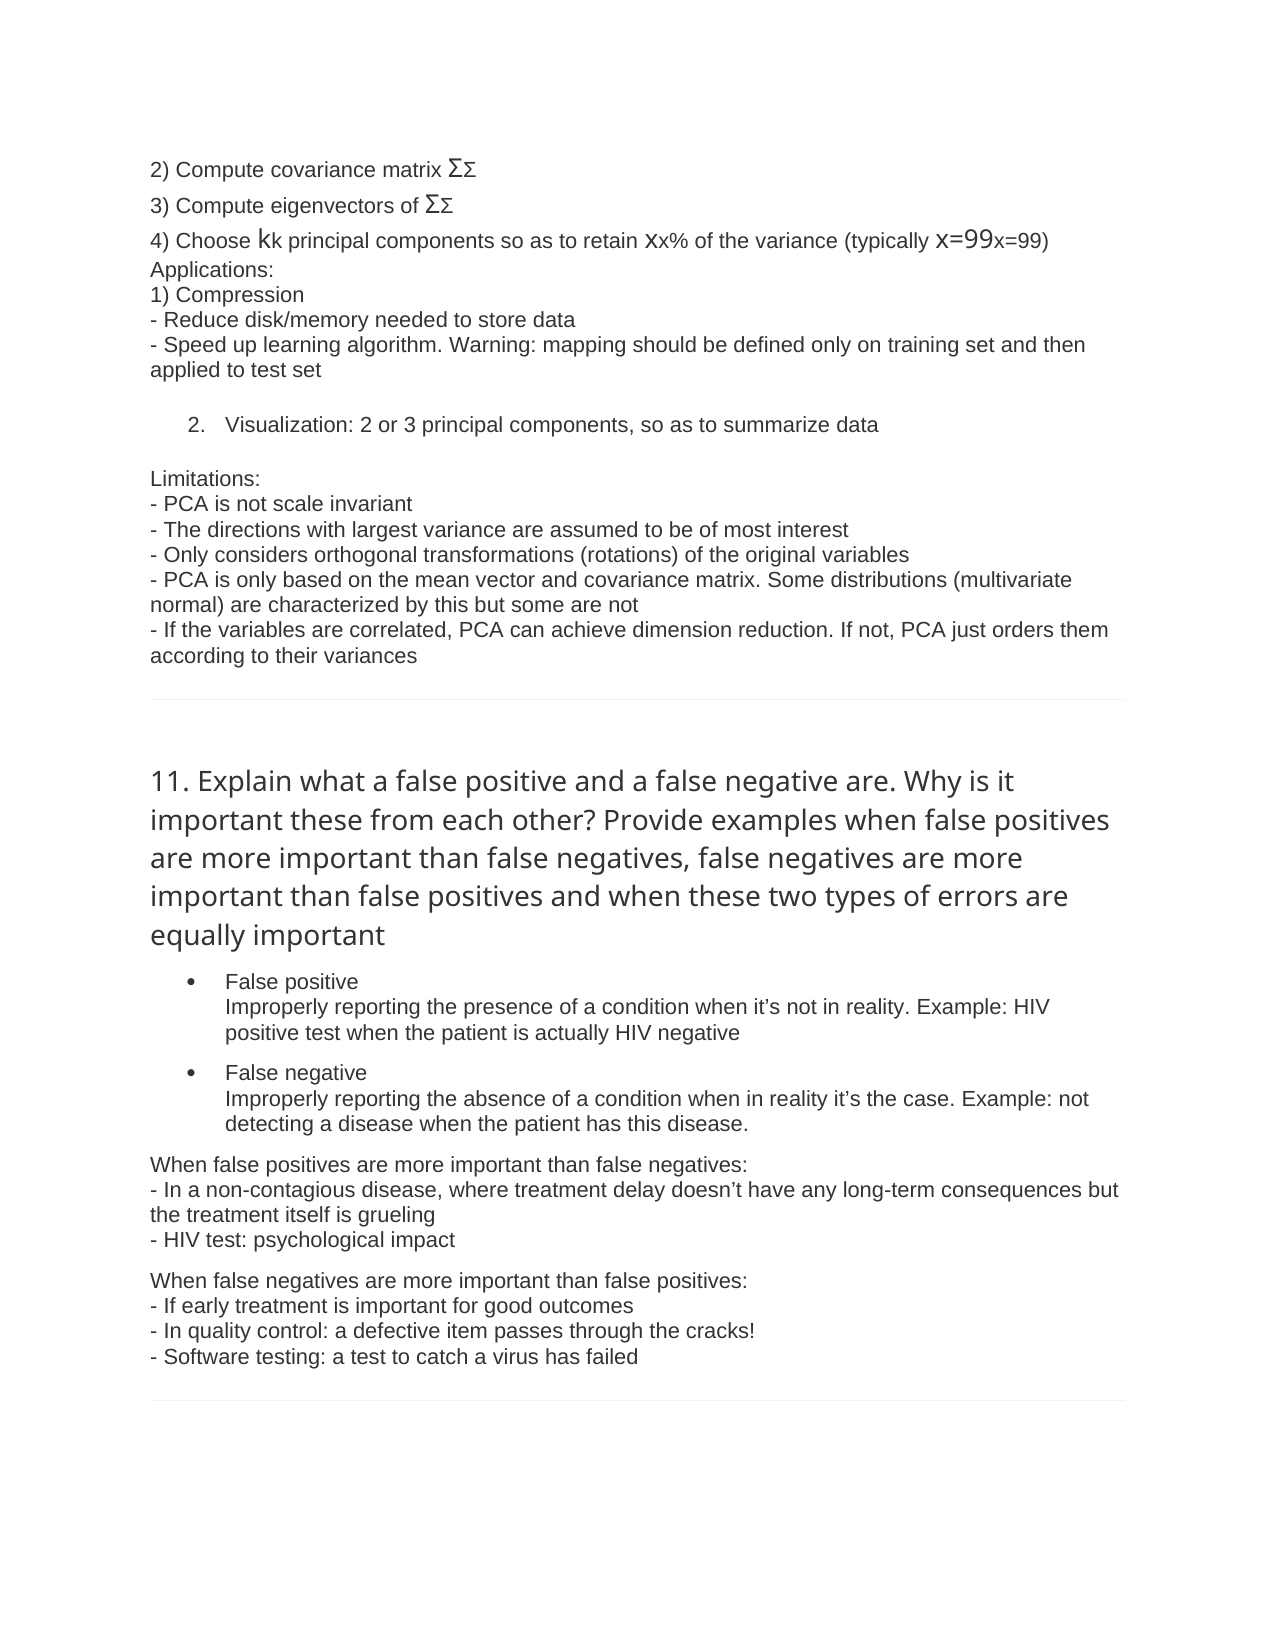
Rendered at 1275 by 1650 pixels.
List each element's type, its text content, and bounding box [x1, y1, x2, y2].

list Visualization: 2 or 3 principal components, so as to summarize data [187, 412, 1125, 437]
text When false positives are more important than false negatives: - In a non-contagious disease, where treatment delay doesn’t have any long-term consequences but the treatment itself is grueling - HIV test: psychological impact [150, 1152, 1125, 1252]
text Applications: 1) Compression - Reduce disk/memory needed to store data - Speed up learning algorithm. Warning: mapping should be defined only on training set and then applied to test set [150, 257, 1125, 383]
list False positive Improperly reporting the presence of a condition when it’s not in reality. Example: HIV positive test when the patient is actually HIV negative [187, 969, 1125, 1045]
text When false negatives are more important than false positives: - If early treatment is important for good outcomes - In quality control: a defective item passes through the cracks! - Software testing: a test to catch a virus has failed [150, 1268, 1125, 1369]
list False negative Improperly reporting the absence of a condition when in reality it’s the case. Example: not detecting a disease when the patient has this disease. [187, 1060, 1125, 1136]
text Limitations: - PCA is not scale invariant - The directions with largest variance are assumed to be of most interest - Only considers orthogonal transformations (rotations) of the original variables - PCA is only based on the mean vector and covariance matrix. Some distributions (multivariate normal) are characterized by this but some are not - If the variables are correlated, PCA can achieve dimension reduction. If not, PCA just orders them according to their variances [150, 466, 1125, 668]
text 11. Explain what a false positive and a false negative are. Why is it important these from each other? Provide examples when false positives are more important than false negatives, false negatives are more important than false positives and when these two types of errors are equally important [150, 762, 1125, 953]
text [150, 150, 1125, 257]
